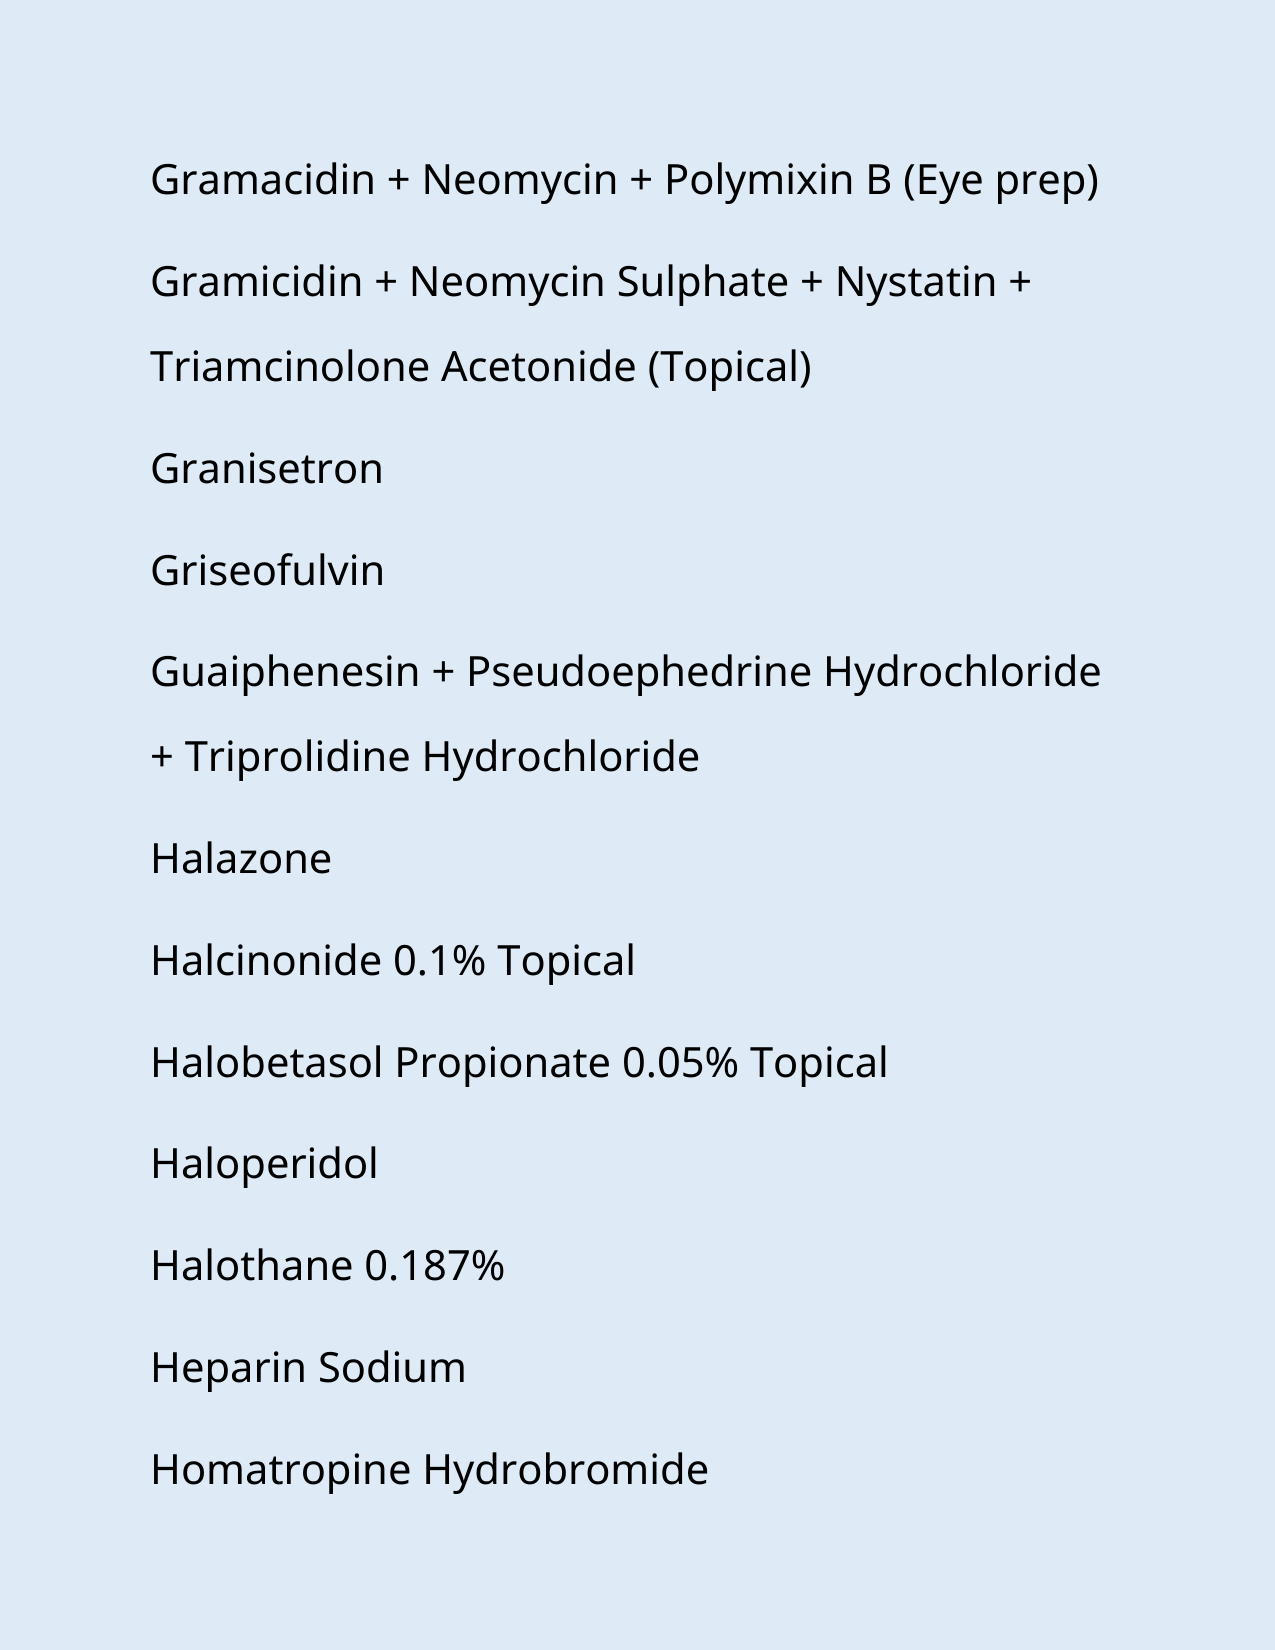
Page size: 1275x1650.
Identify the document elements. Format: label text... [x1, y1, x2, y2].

text Halothane 0.187% [150, 1236, 1125, 1293]
text Gramacidin + Neomycin + Polymixin B (Eye prep) [150, 150, 1125, 207]
text Heparin Sodium [150, 1338, 1125, 1395]
text Haloperidol [150, 1134, 1125, 1191]
text Halcinonide 0.1% Topical [150, 931, 1125, 988]
text Gramicidin + Neomycin Sulphate + Nystatin + Triamcinolone Acetonide (Topical) [150, 252, 1125, 394]
text Granisetron [150, 439, 1125, 495]
text Homatropine Hydrobromide [150, 1440, 1125, 1496]
text Halobetasol Propionate 0.05% Topical [150, 1033, 1125, 1089]
text Halazone [150, 829, 1125, 886]
text Guaiphenesin + Pseudoephedrine Hydrochloride + Triprolidine Hydrochloride [150, 642, 1125, 784]
text Griseofulvin [150, 540, 1125, 597]
